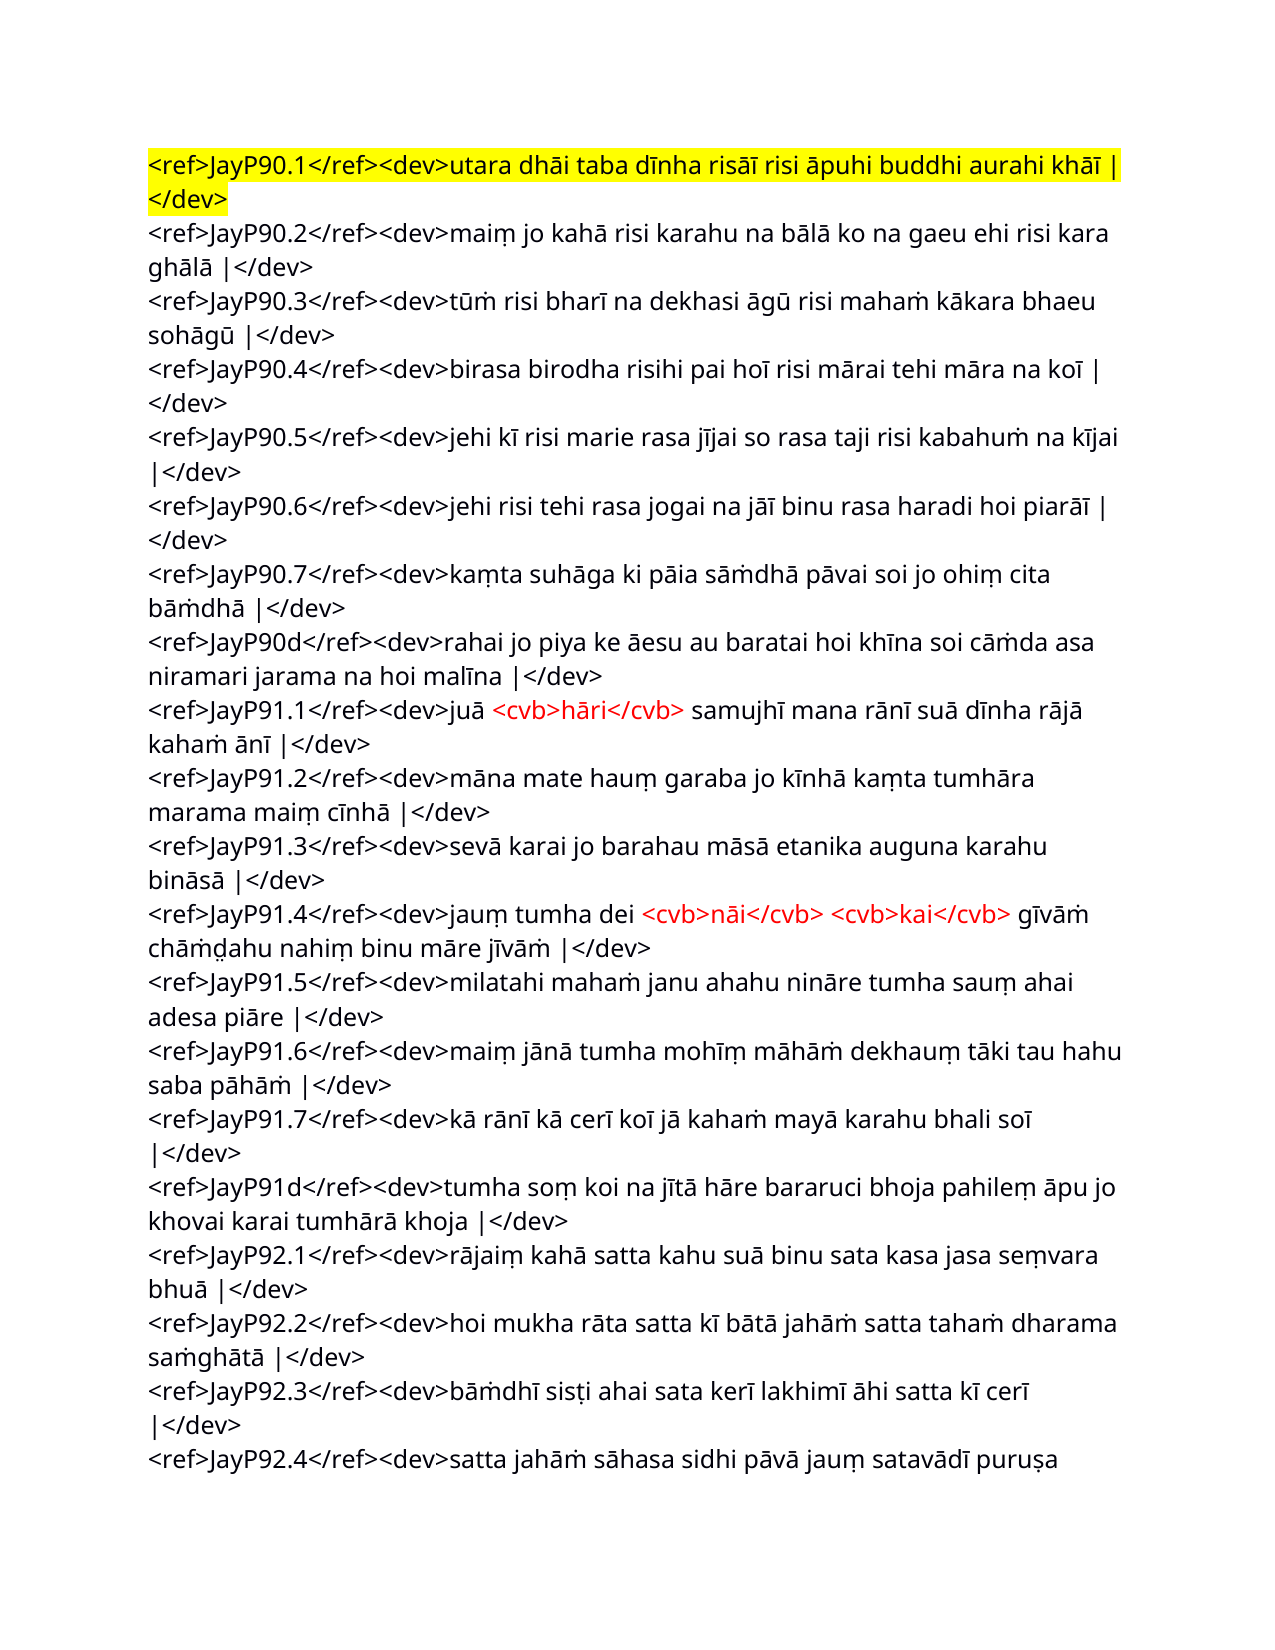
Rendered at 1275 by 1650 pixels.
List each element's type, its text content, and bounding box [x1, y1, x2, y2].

text <ref>JayP92.3</ref><dev>bāṁdhī sisṭi ahai sata kerī lakhimī āhi satta kī cerī |</dev> [148, 1374, 1127, 1442]
text <ref>JayP90.7</ref><dev>kaṃta suhāga ki pāia sāṁdhā pāvai soi jo ohiṃ cita bāṁdhā |</dev> [148, 556, 1127, 624]
text <ref>JayP90d</ref><dev>rahai jo piya ke āesu au baratai hoi khīna soi cāṁda asa niramari jarama na hoi malīna |</dev> [148, 624, 1127, 693]
text <ref>JayP90.3</ref><dev>tūṁ risi bharī na dekhasi āgū risi mahaṁ kākara bhaeu sohāgū |</dev> [148, 284, 1127, 352]
text <ref>JayP91.1</ref><dev>juā <cvb>hāri</cvb> samujhī mana rānī suā dīnha rājā kahaṁ ānī |</dev> [148, 693, 1127, 761]
text <ref>JayP92.2</ref><dev>hoi mukha rāta satta kī bātā jahāṁ satta tahaṁ dharama saṁghātā |</dev> [148, 1306, 1127, 1374]
text <ref>JayP90.2</ref><dev>maiṃ jo kahā risi karahu na bālā ko na gaeu ehi risi kara ghālā |</dev> [148, 216, 1127, 284]
text <ref>JayP91.4</ref><dev>jauṃ tumha dei <cvb>nāi</cvb> <cvb>kai</cvb> gīvāṁ chāṁd̤ahu nahiṃ binu māre jīvāṁ |</dev> [148, 897, 1127, 965]
text <ref>JayP91d</ref><dev>tumha soṃ koi na jītā hāre bararuci bhoja pahileṃ āpu jo khovai karai tumhārā khoja |</dev> [148, 1169, 1127, 1238]
text <ref>JayP90.6</ref><dev>jehi risi tehi rasa jogai na jāī binu rasa haradi hoi piarāī |</dev> [148, 488, 1127, 556]
text <ref>JayP91.2</ref><dev>māna mate hauṃ garaba jo kīnhā kaṃta tumhāra marama maiṃ cīnhā |</dev> [148, 761, 1127, 829]
text <ref>JayP90.5</ref><dev>jehi kī risi marie rasa jījai so rasa taji risi kabahuṁ na kījai |</dev> [148, 420, 1127, 488]
text <ref>JayP91.5</ref><dev>milatahi mahaṁ janu ahahu nināre tumha sauṃ ahai adesa piāre |</dev> [148, 965, 1127, 1033]
text <ref>JayP90.4</ref><dev>birasa birodha risihi pai hoī risi mārai tehi māra na koī |</dev> [148, 352, 1127, 420]
text <ref>JayP91.3</ref><dev>sevā karai jo barahau māsā etanika auguna karahu bināsā |</dev> [148, 829, 1127, 897]
text <ref>JayP92.1</ref><dev>rājaiṃ kahā satta kahu suā binu sata kasa jasa seṃvara bhuā |</dev> [148, 1238, 1127, 1306]
text <ref>JayP91.6</ref><dev>maiṃ jānā tumha mohīṃ māhāṁ dekhauṃ tāki tau hahu saba pāhāṁ |</dev> [148, 1033, 1127, 1101]
text <ref>JayP90.1</ref><dev>utara dhāi taba dīnha risāī risi āpuhi buddhi aurahi khāī |</dev> [228, 148, 1127, 216]
text <ref>JayP91.7</ref><dev>kā rānī kā cerī koī jā kahaṁ mayā karahu bhali soī |</dev> [148, 1101, 1127, 1169]
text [148, 1442, 1127, 1476]
